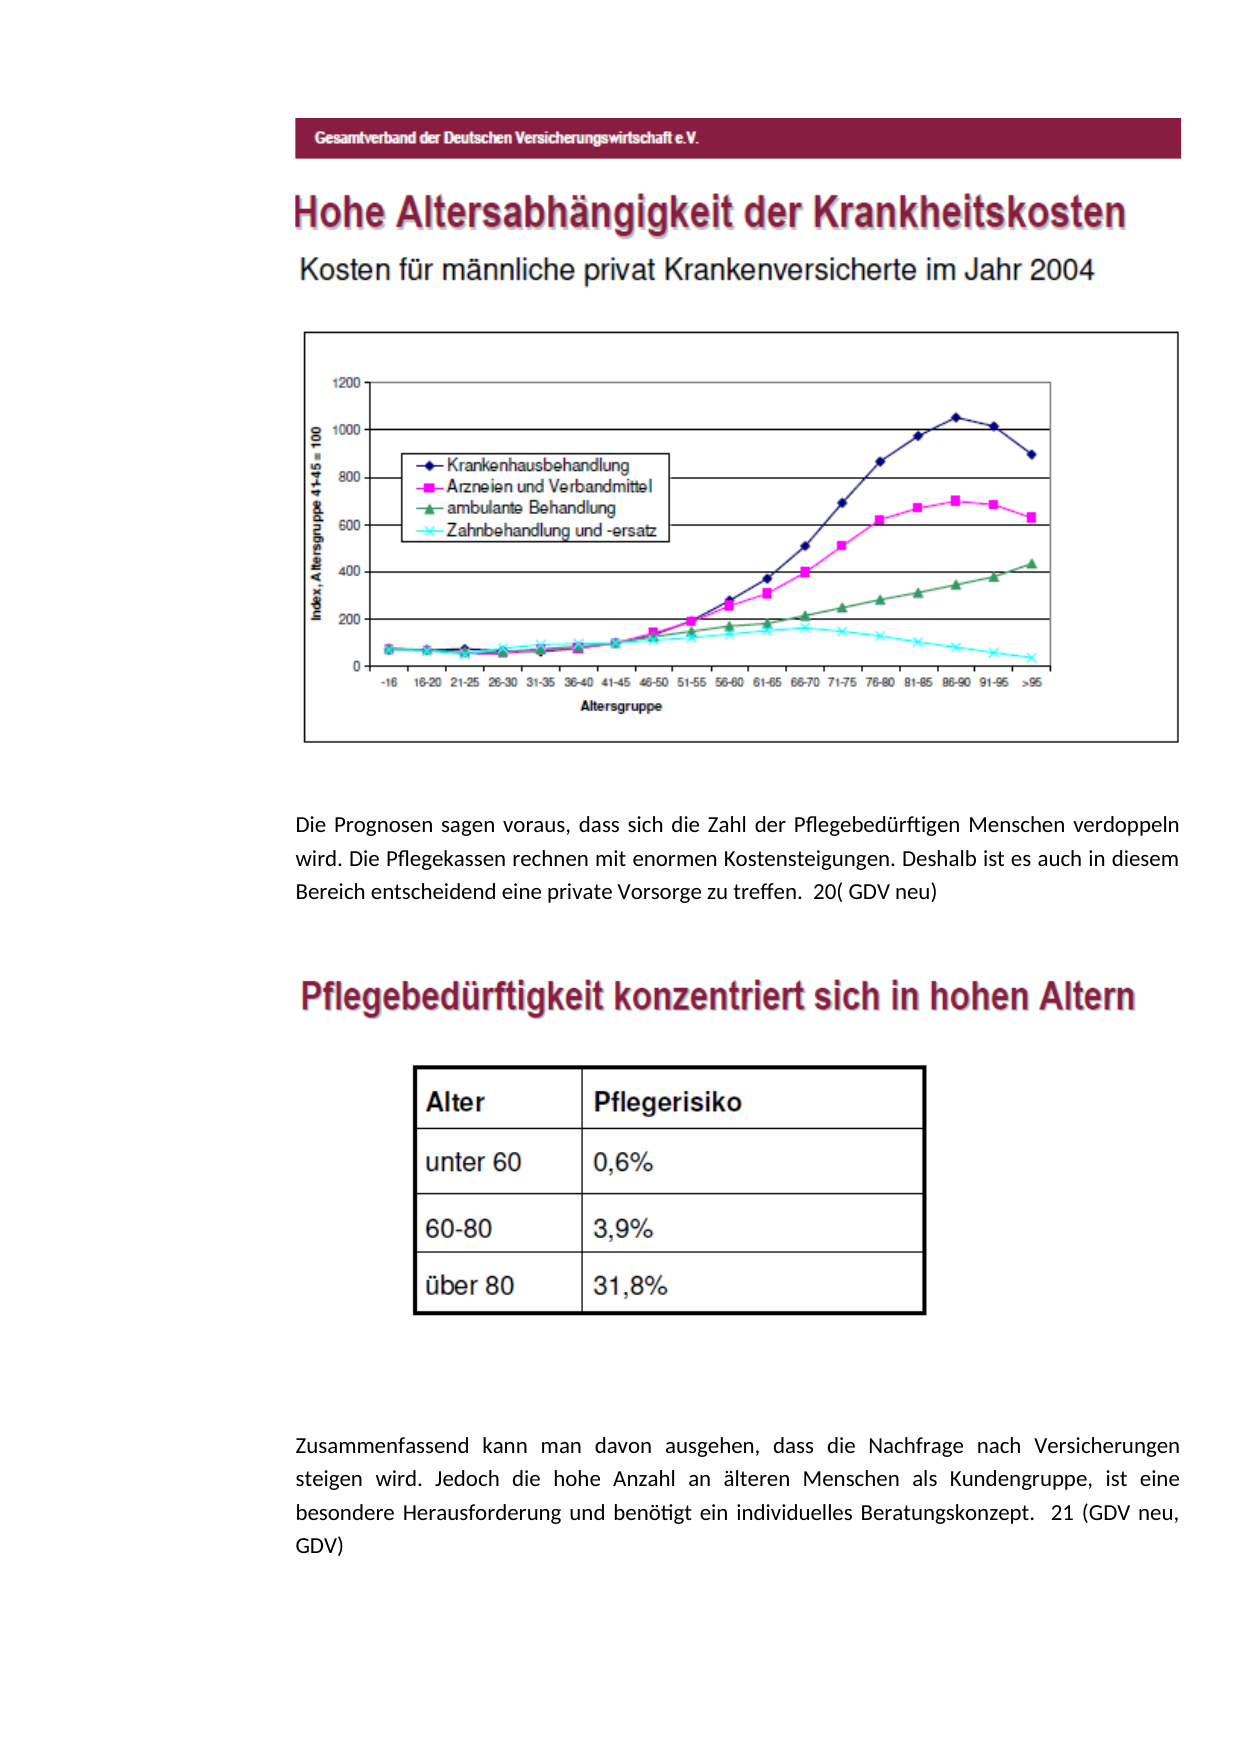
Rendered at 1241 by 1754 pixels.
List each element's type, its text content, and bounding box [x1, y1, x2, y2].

picture [295, 969, 1182, 1367]
text Zusammenfassend kann man davon ausgehen, dass die Nachfrage nach Versicherungen steigen wird. Jedoch die hohe Anzahl an älteren Menschen als Kundengruppe, ist eine besondere Herausforderung und benötigt ein individuelles Beratungskonzept. 21 (GDV neu, GDV) [295, 1431, 1181, 1559]
text Die Prognosen sagen voraus, dass sich die Zahl der Pflegebedürftigen Menschen verdoppeln wird. Die Pflegekassen rechnen mit enormen Kostensteigungen. Deshalb ist es auch in diesem Bereich entscheidend eine private Vorsorge zu treffen. 20( GDV neu) [295, 810, 1181, 905]
picture [295, 118, 1182, 746]
